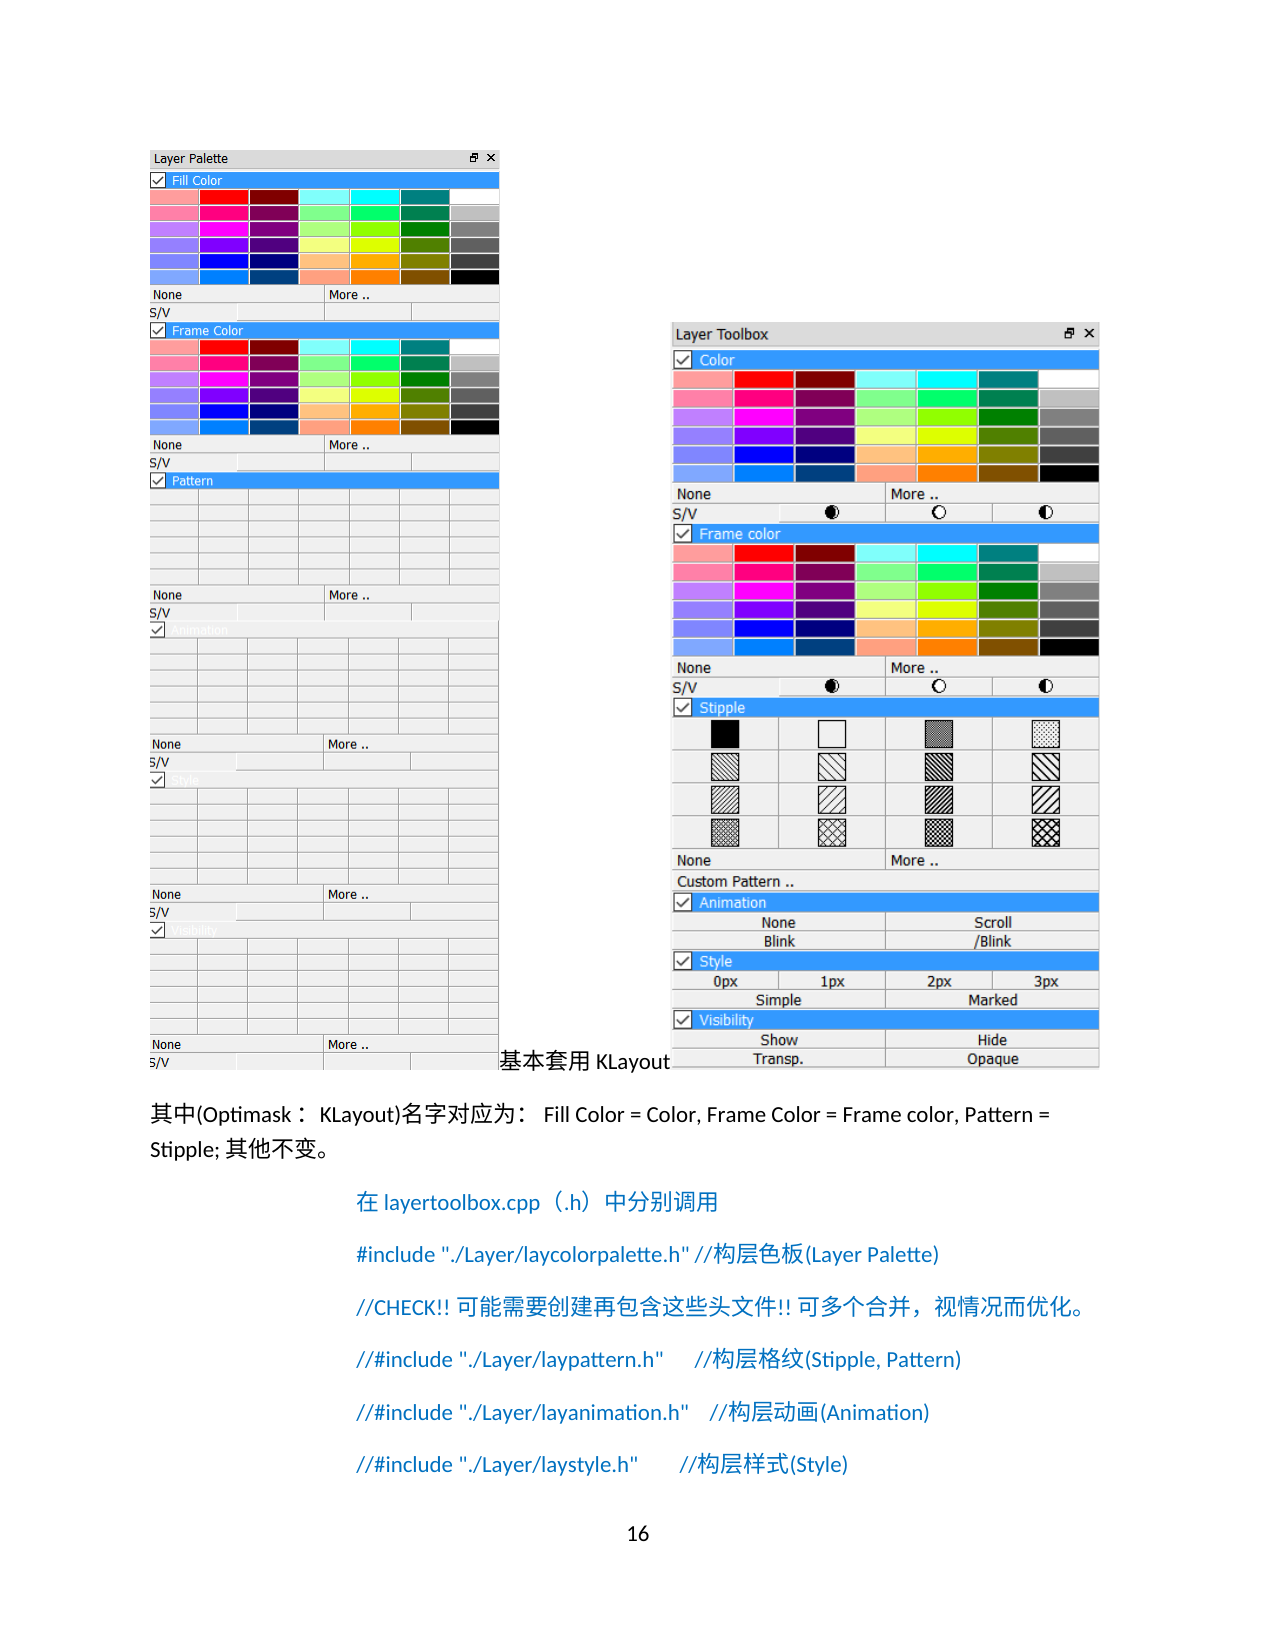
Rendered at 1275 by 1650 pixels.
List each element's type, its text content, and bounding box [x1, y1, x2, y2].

text #include "./Layer/laycolorpalette.h" //构层色板(Layer Palette) [356, 1236, 1125, 1269]
text //#include "./Layer/laypattern.h" //构层格纹(Stipple, Pattern) [356, 1341, 1125, 1374]
text 其中(Optimask ：KLayout)名字对应为： Fill Color = Color, Frame Color = Frame color, Pattern = Stipple; 其他不变。 [150, 1095, 1125, 1164]
picture [150, 150, 500, 1070]
text //#include "./Layer/layanimation.h" //构层动画(Animation) [356, 1394, 1125, 1427]
text 在layertoolbox.cpp（.h）中分别调用 [356, 1184, 1125, 1217]
picture [670, 322, 1100, 1070]
text //CHECK!! 可能需要创建再包含这些头文件!! 可多个合并，视情况而优化。 [356, 1289, 1125, 1322]
text //#include "./Layer/laystyle.h" //构层样式(Style) [356, 1446, 1125, 1479]
